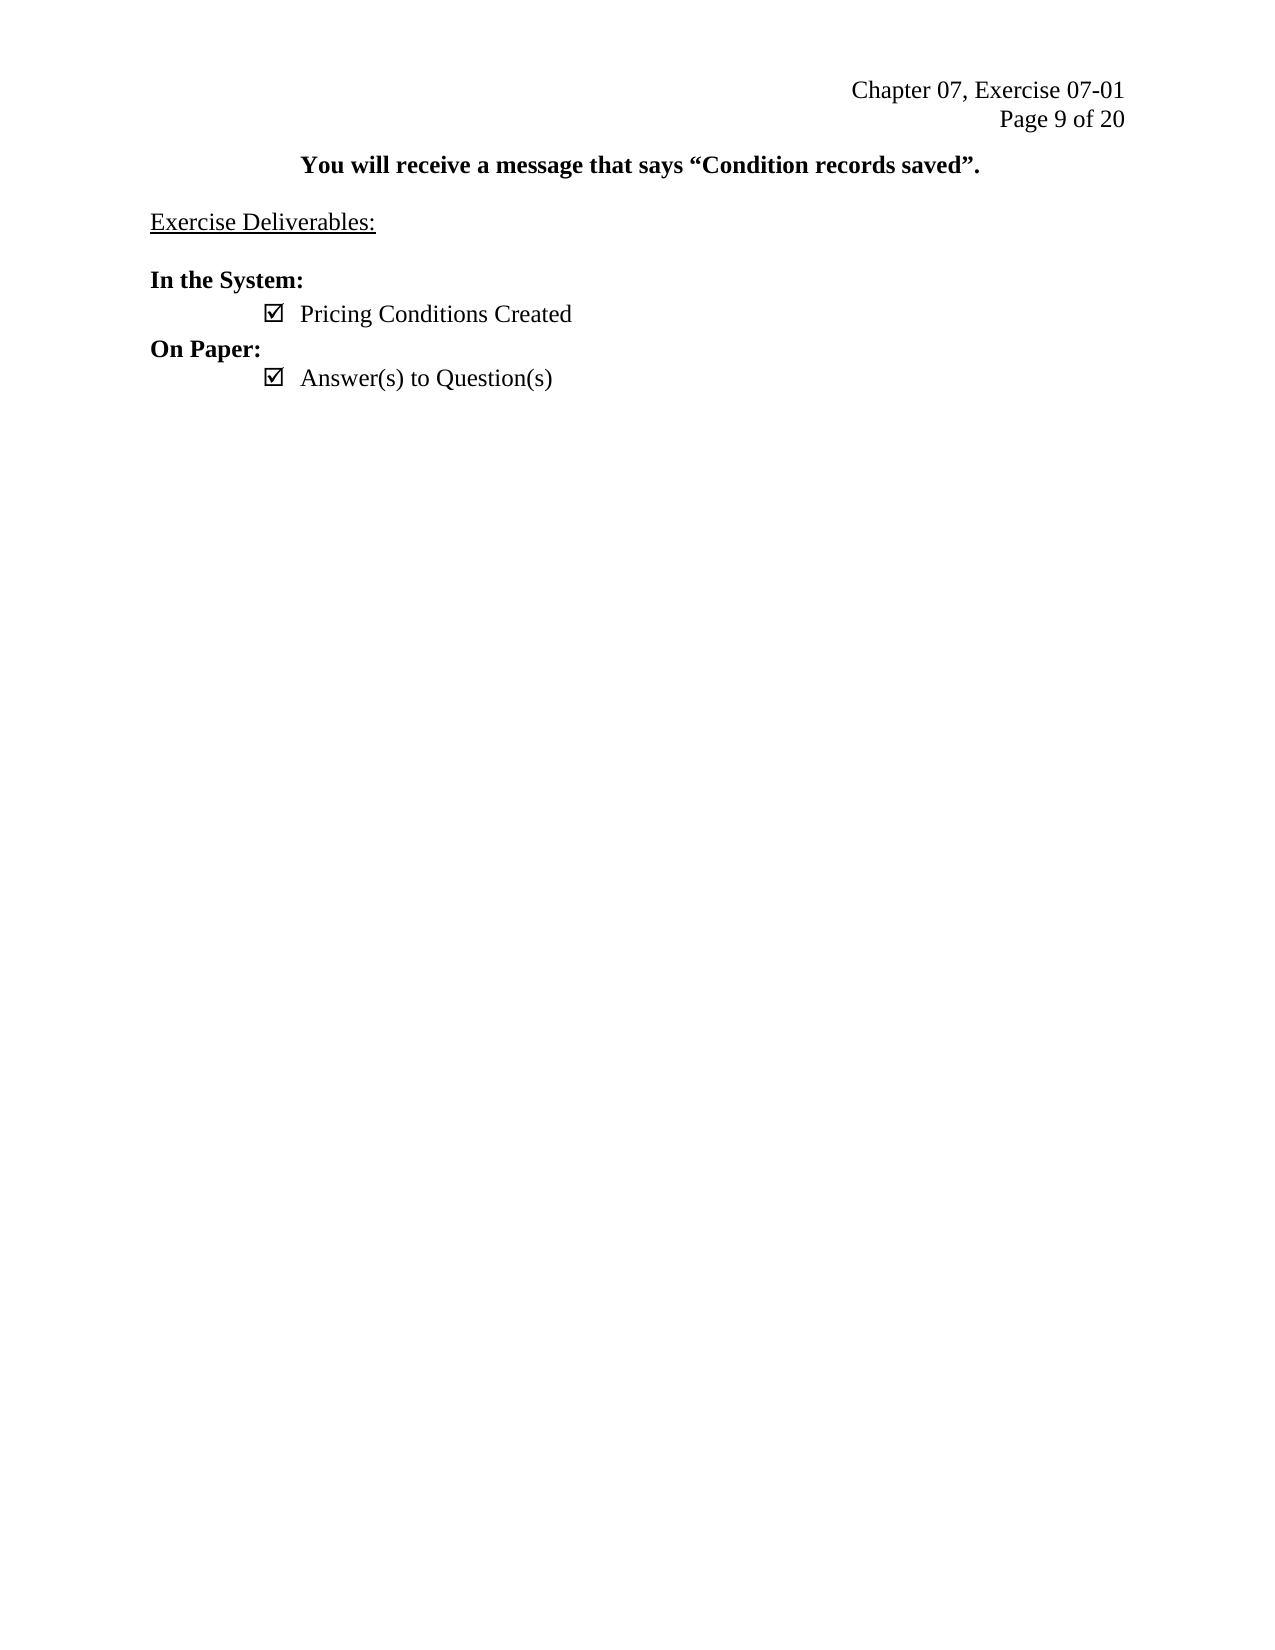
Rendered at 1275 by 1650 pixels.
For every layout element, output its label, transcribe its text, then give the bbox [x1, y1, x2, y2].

subtitle Exercise Deliverables: [150, 207, 1125, 236]
text In the System: [150, 265, 1125, 294]
text On Paper: [150, 334, 1125, 363]
list You will receive a message that says “Condition records saved”. [187, 150, 1125, 179]
list Answer(s) to Question(s) [262, 363, 1125, 391]
list Pricing Conditions Created [262, 299, 1125, 328]
